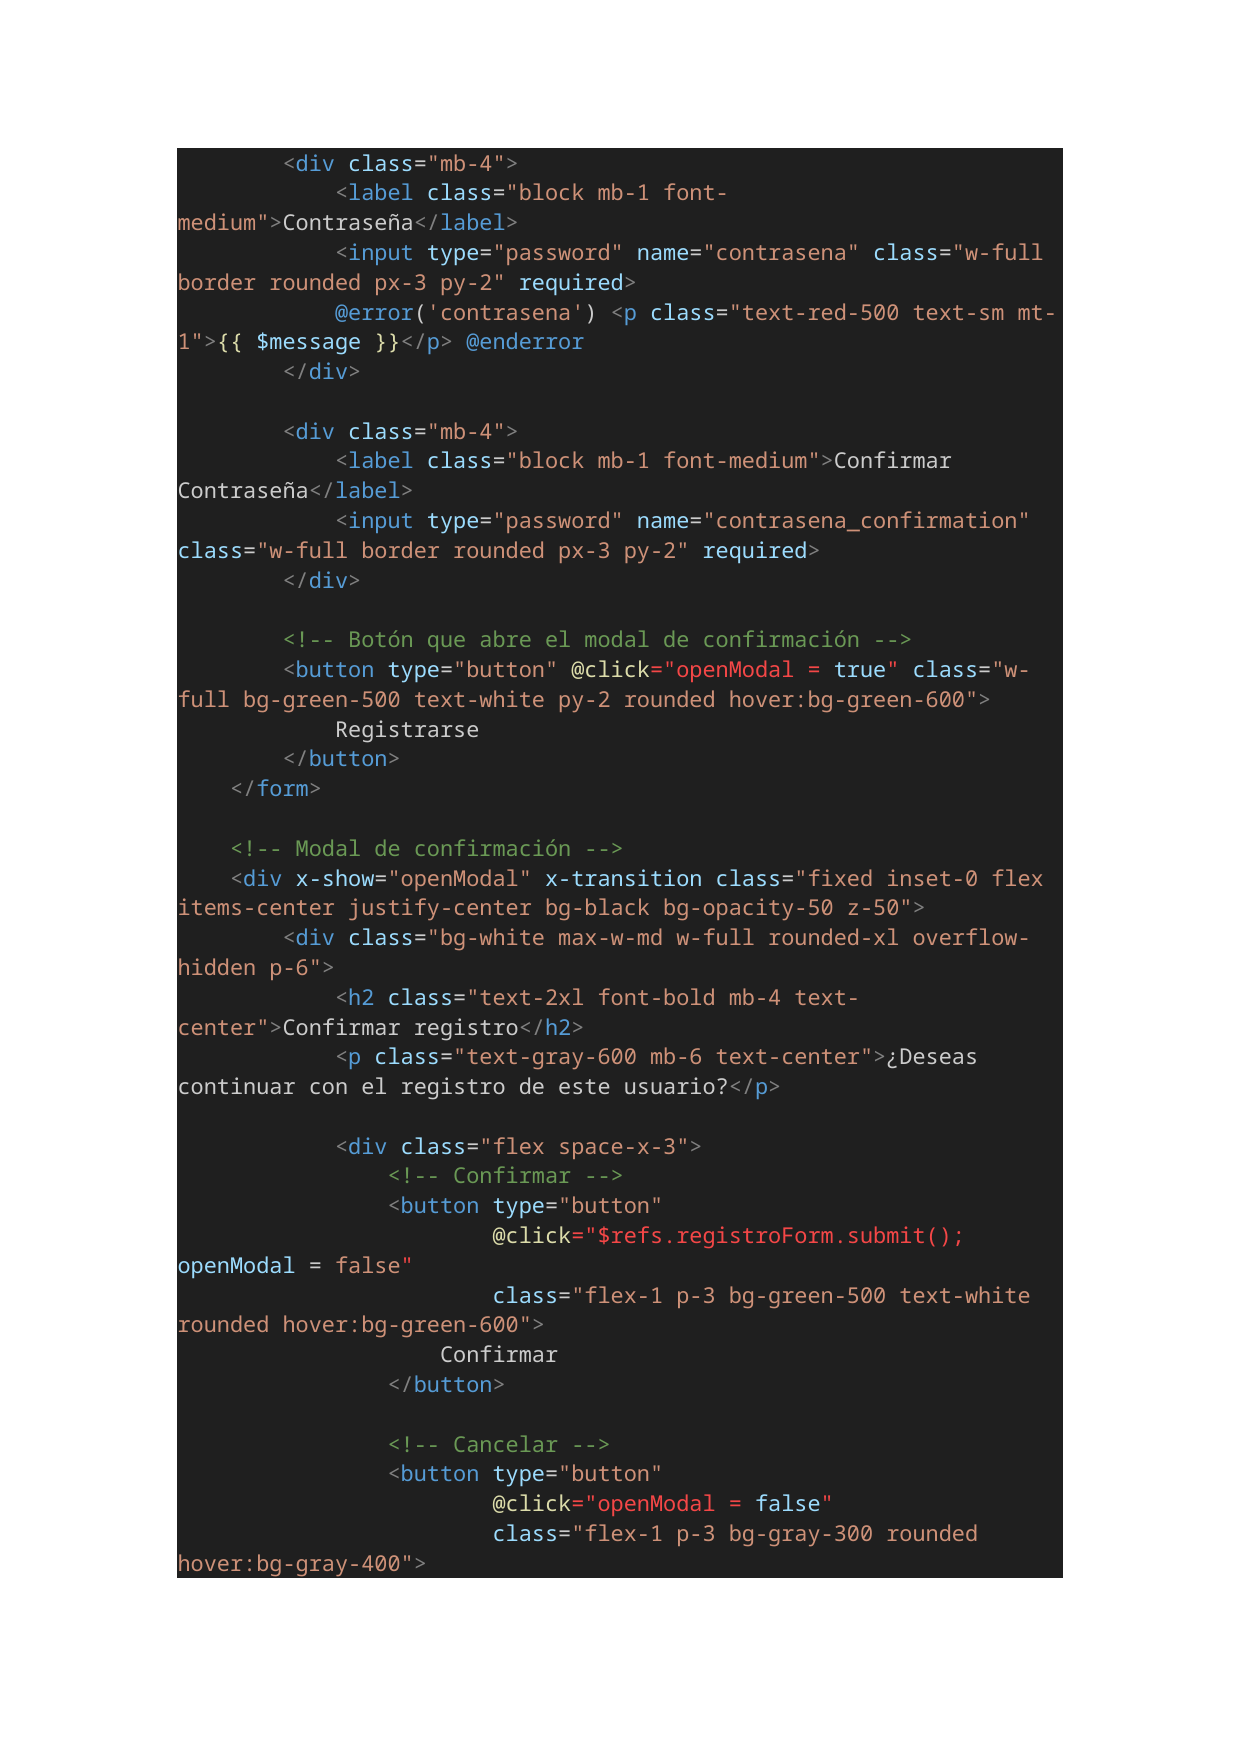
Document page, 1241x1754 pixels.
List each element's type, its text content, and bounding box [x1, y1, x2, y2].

text <div class="bg-white max-w-md w-full rounded-xl overflow-hidden p-6"> [177, 922, 1063, 982]
text <div x-show="openModal" x-transition class="fixed inset-0 flex items-center justify-center bg-black bg-opacity-50 z-50"> [177, 863, 1063, 922]
text <button type="button" [177, 1458, 1063, 1488]
text <!-- Cancelar --> [177, 1429, 1063, 1458]
text <!-- Confirmar --> [177, 1161, 1063, 1190]
text <input type="password" name="contrasena_confirmation" class="w-full border rounded px-3 py-2" required> [177, 505, 1063, 565]
text class="flex-1 p-3 bg-green-500 text-white rounded hover:bg-green-600"> [177, 1280, 1063, 1339]
text </form> [177, 773, 1063, 803]
text <p class="text-gray-600 mb-6 text-center">¿Deseas continuar con el registro de este usuario?</p> [177, 1041, 1063, 1101]
text <!-- Botón que abre el modal de confirmación --> [177, 624, 1063, 654]
text <input type="password" name="contrasena" class="w-full border rounded px-3 py-2" required> [177, 237, 1063, 297]
text class="flex-1 p-3 bg-gray-300 rounded hover:bg-gray-400"> [177, 1518, 1063, 1578]
text <button type="button" @click="openModal = true" class="w-full bg-green-500 text-white py-2 rounded hover:bg-green-600"> [177, 654, 1063, 714]
text <div class="mb-4"> [177, 148, 1063, 177]
text </button> [177, 1369, 1063, 1399]
text <label class="block mb-1 font-medium">Confirmar Contraseña</label> [177, 446, 1063, 505]
text </button> [177, 743, 1063, 773]
text <div class="flex space-x-3"> [177, 1131, 1063, 1161]
text <div class="mb-4"> [177, 416, 1063, 446]
text <h2 class="text-2xl font-bold mb-4 text-center">Confirmar registro</h2> [177, 982, 1063, 1041]
text @error('contrasena') <p class="text-red-500 text-sm mt-1">{{ $message }}</p> @enderror [177, 297, 1063, 356]
text <label class="block mb-1 font-medium">Contraseña</label> [177, 177, 1063, 237]
text <button type="button" [177, 1190, 1063, 1220]
text @click="openModal = false" [177, 1488, 1063, 1518]
text Registrarse [177, 714, 1063, 743]
text </div> [177, 356, 1063, 386]
text Confirmar [177, 1339, 1063, 1369]
text </div> [177, 565, 1063, 594]
text <!-- Modal de confirmación --> [177, 833, 1063, 863]
text @click="$refs.registroForm.submit(); openModal = false" [177, 1220, 1063, 1280]
